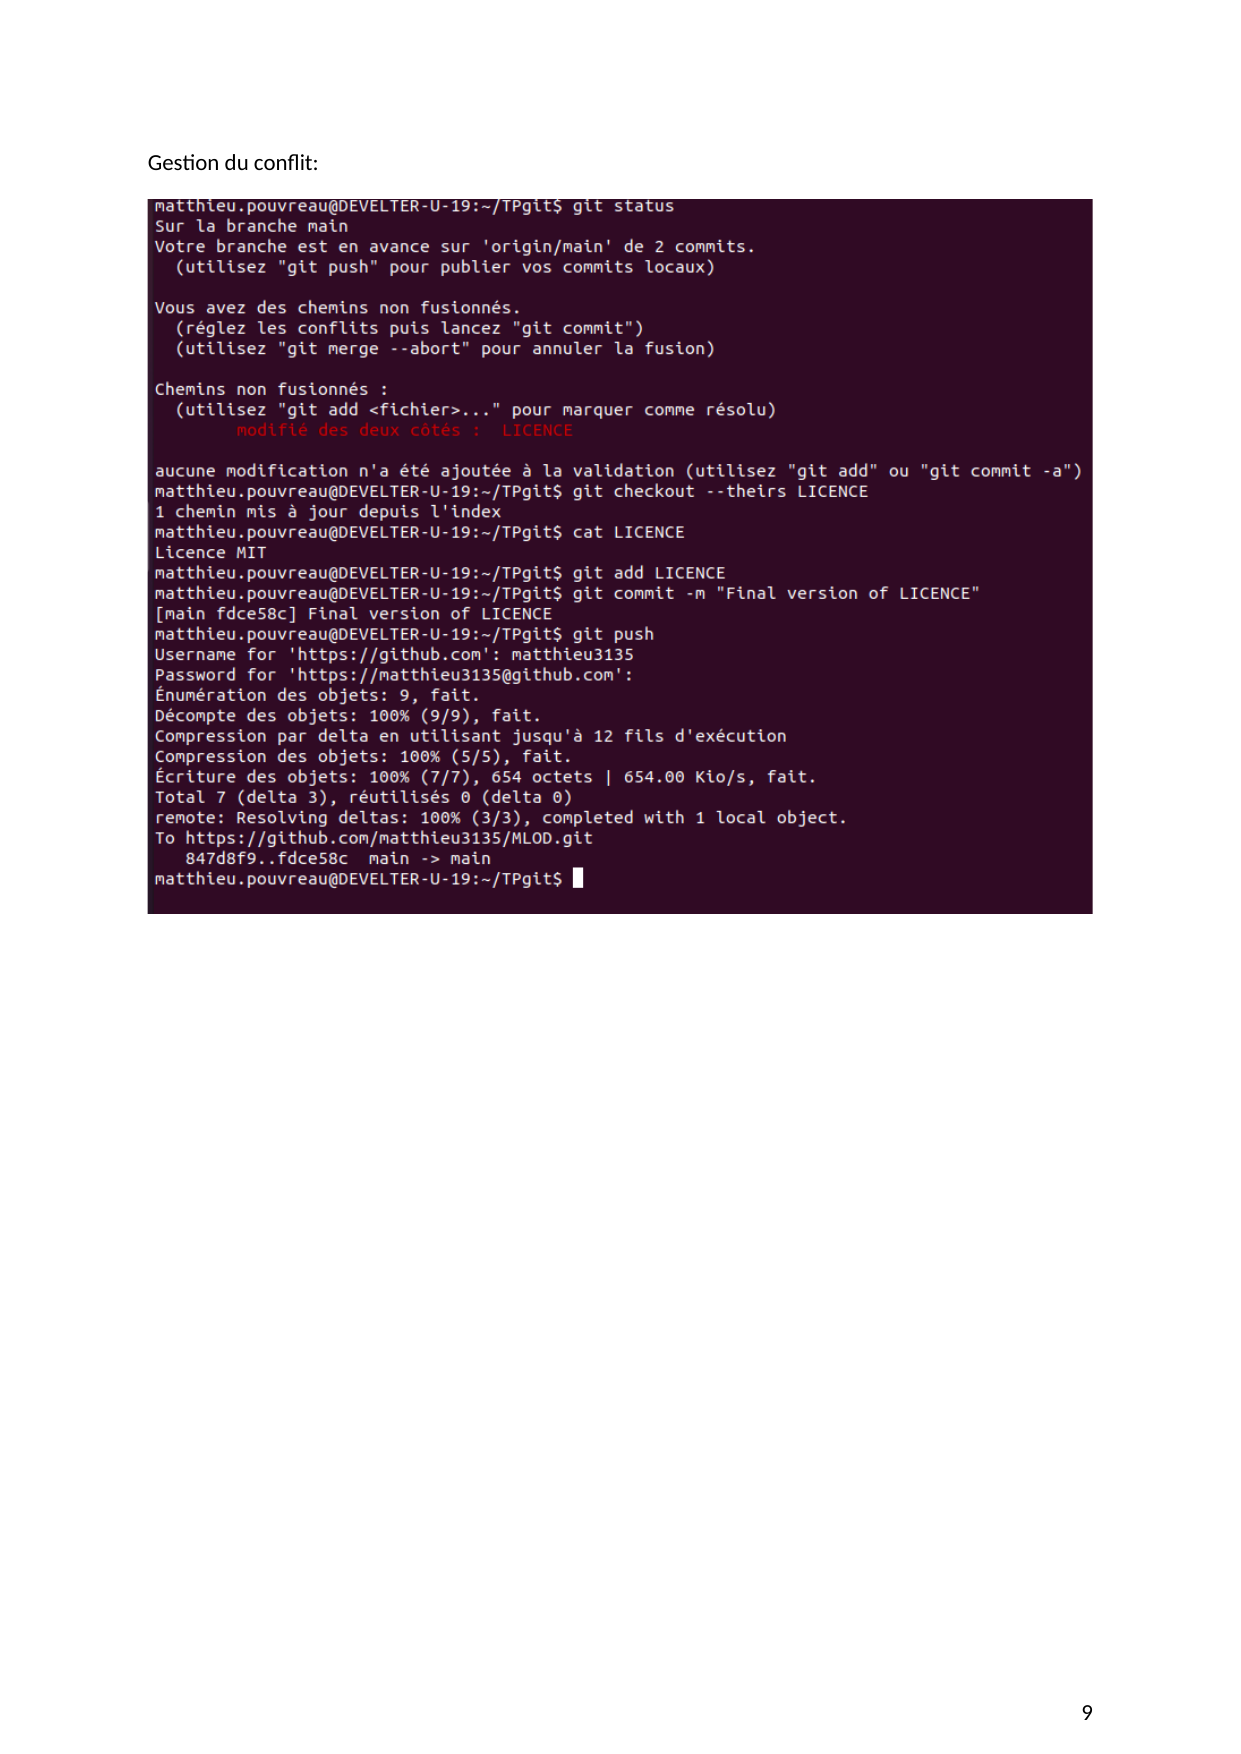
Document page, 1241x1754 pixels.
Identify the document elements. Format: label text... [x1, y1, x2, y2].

picture [147, 199, 1093, 914]
text Gestion du conflit: [148, 148, 1093, 176]
